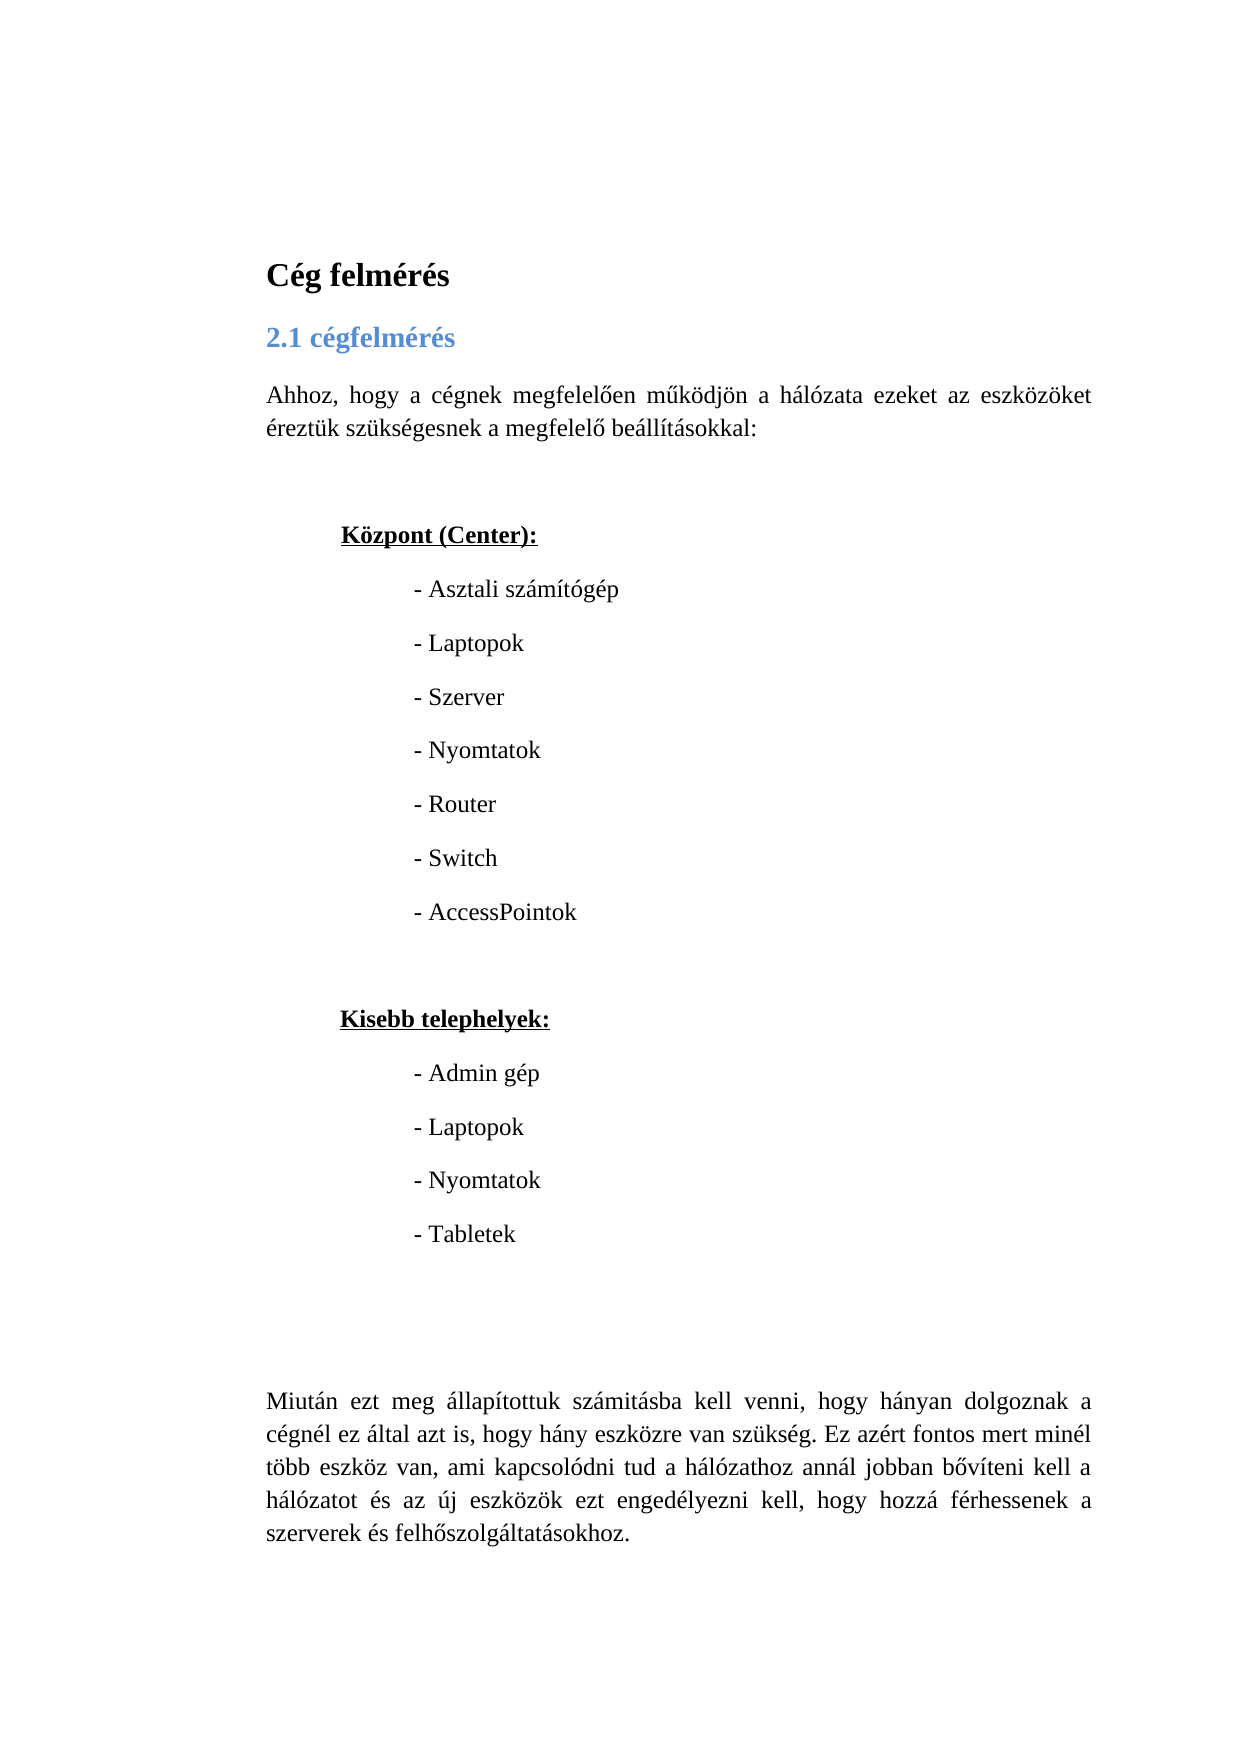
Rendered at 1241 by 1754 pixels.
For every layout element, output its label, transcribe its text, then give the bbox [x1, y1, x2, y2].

text - Laptopok [266, 1112, 1092, 1140]
text - Nyomtatok [266, 1166, 1092, 1194]
text - Tabletek [266, 1219, 1092, 1248]
text - Asztali számítógép [266, 574, 1092, 603]
text Cég felmérés [266, 255, 1092, 294]
text - Szerver [266, 682, 1092, 710]
text Ahhoz, hogy a cégnek megfelelően működjön a hálózata ezeket az eszközöket éreztük szükségesnek a megfelelő beállításokkal: [266, 380, 1092, 441]
text Miután ezt meg állapítottuk számitásba kell venni, hogy hányan dolgoznak a cégnél ez által azt is, hogy hány eszközre van szükség. Ez azért fontos mert minél több eszköz van, ami kapcsolódni tud a hálózathoz annál jobban bővíteni kell a hálózatot és az új eszközök ezt engedélyezni kell, hogy hozzá férhessenek a szerverek és felhőszolgáltatásokhoz. [266, 1386, 1092, 1547]
text - AccessPointok [266, 897, 1092, 926]
text - Nyomtatok [266, 735, 1092, 764]
text Kisebb telephelyek: [266, 1004, 1092, 1033]
text - Laptopok [266, 628, 1092, 656]
text - Admin gép [340, 1058, 1092, 1087]
text 2.1 cégfelmérés [266, 320, 1092, 354]
text - Switch [266, 843, 1092, 872]
text Központ (Center): [266, 520, 1092, 549]
text - Router [266, 789, 1092, 818]
